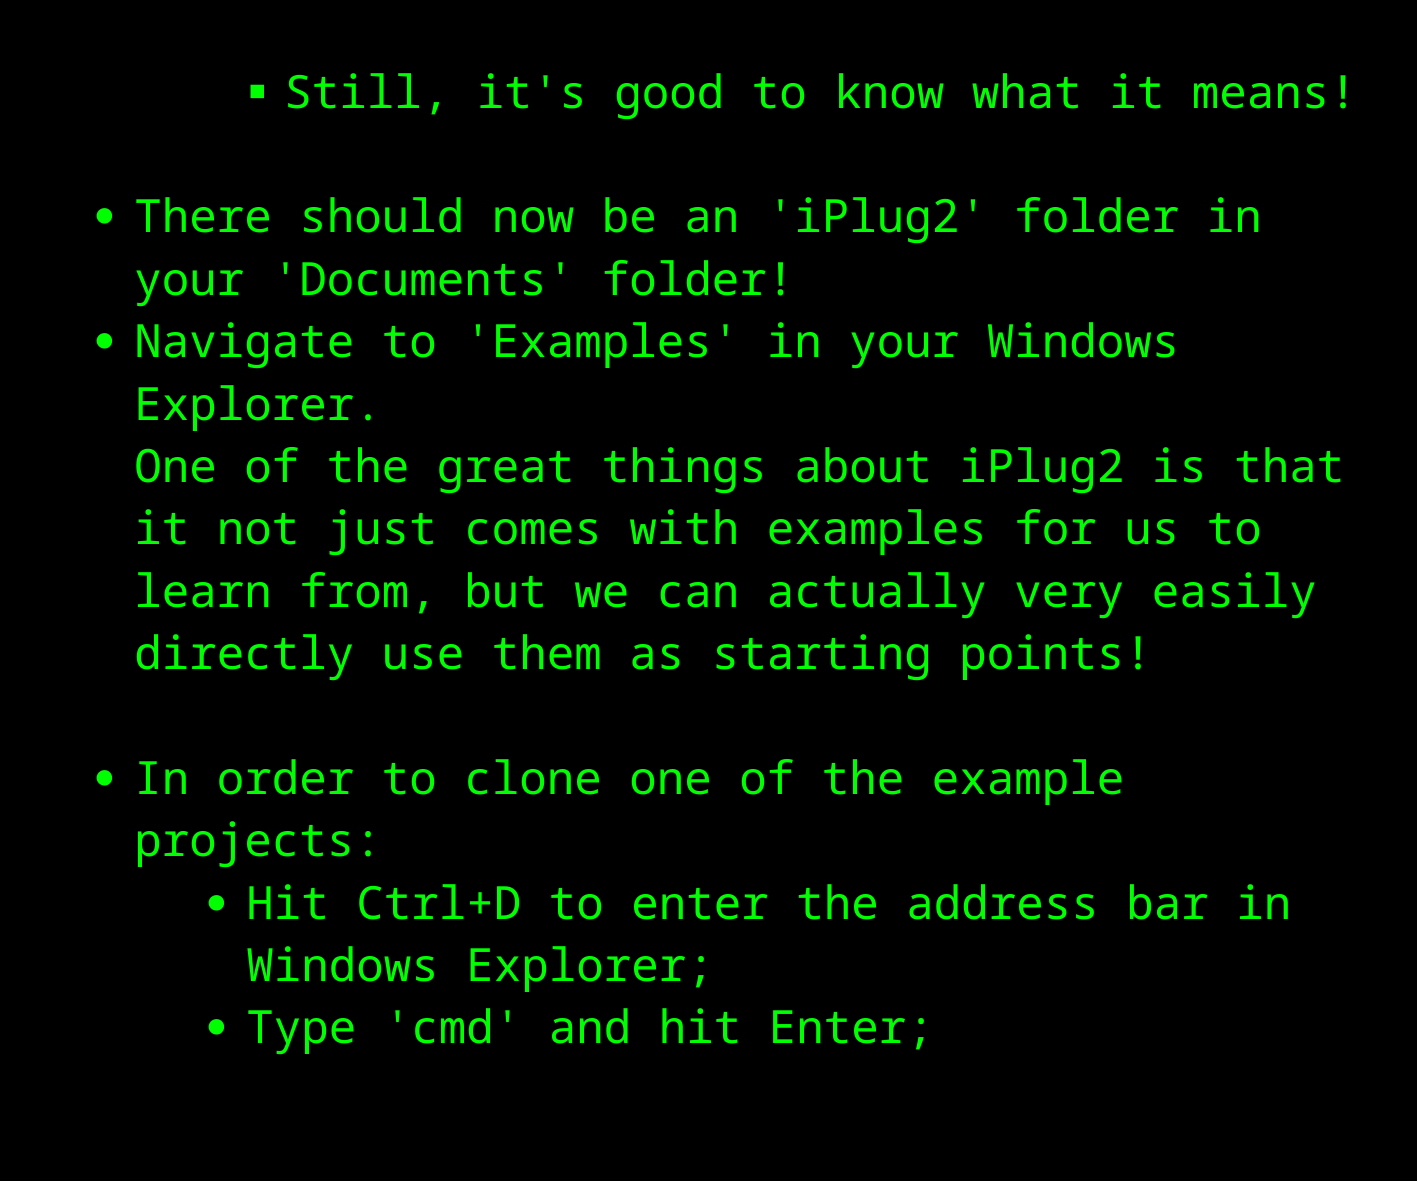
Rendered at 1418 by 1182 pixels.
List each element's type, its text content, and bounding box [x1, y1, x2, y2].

list In order to clone one of the example projects: [97, 745, 1358, 870]
list Navigate to 'Examples' in your Windows Explorer. One of the great things about iPlug2 is that it not just comes with examples for us to learn from, but we can actually very easily directly use them as starting points! [97, 309, 1358, 683]
list Still, it's good to know what it means! [247, 59, 1358, 121]
list Type 'cmd' and hit Enter; [208, 995, 1358, 1057]
list Hit Ctrl+D to enter the address bar in Windows Explorer; [208, 870, 1358, 995]
list There should now be an 'iPlug2' folder in your 'Documents' folder! [97, 184, 1358, 309]
